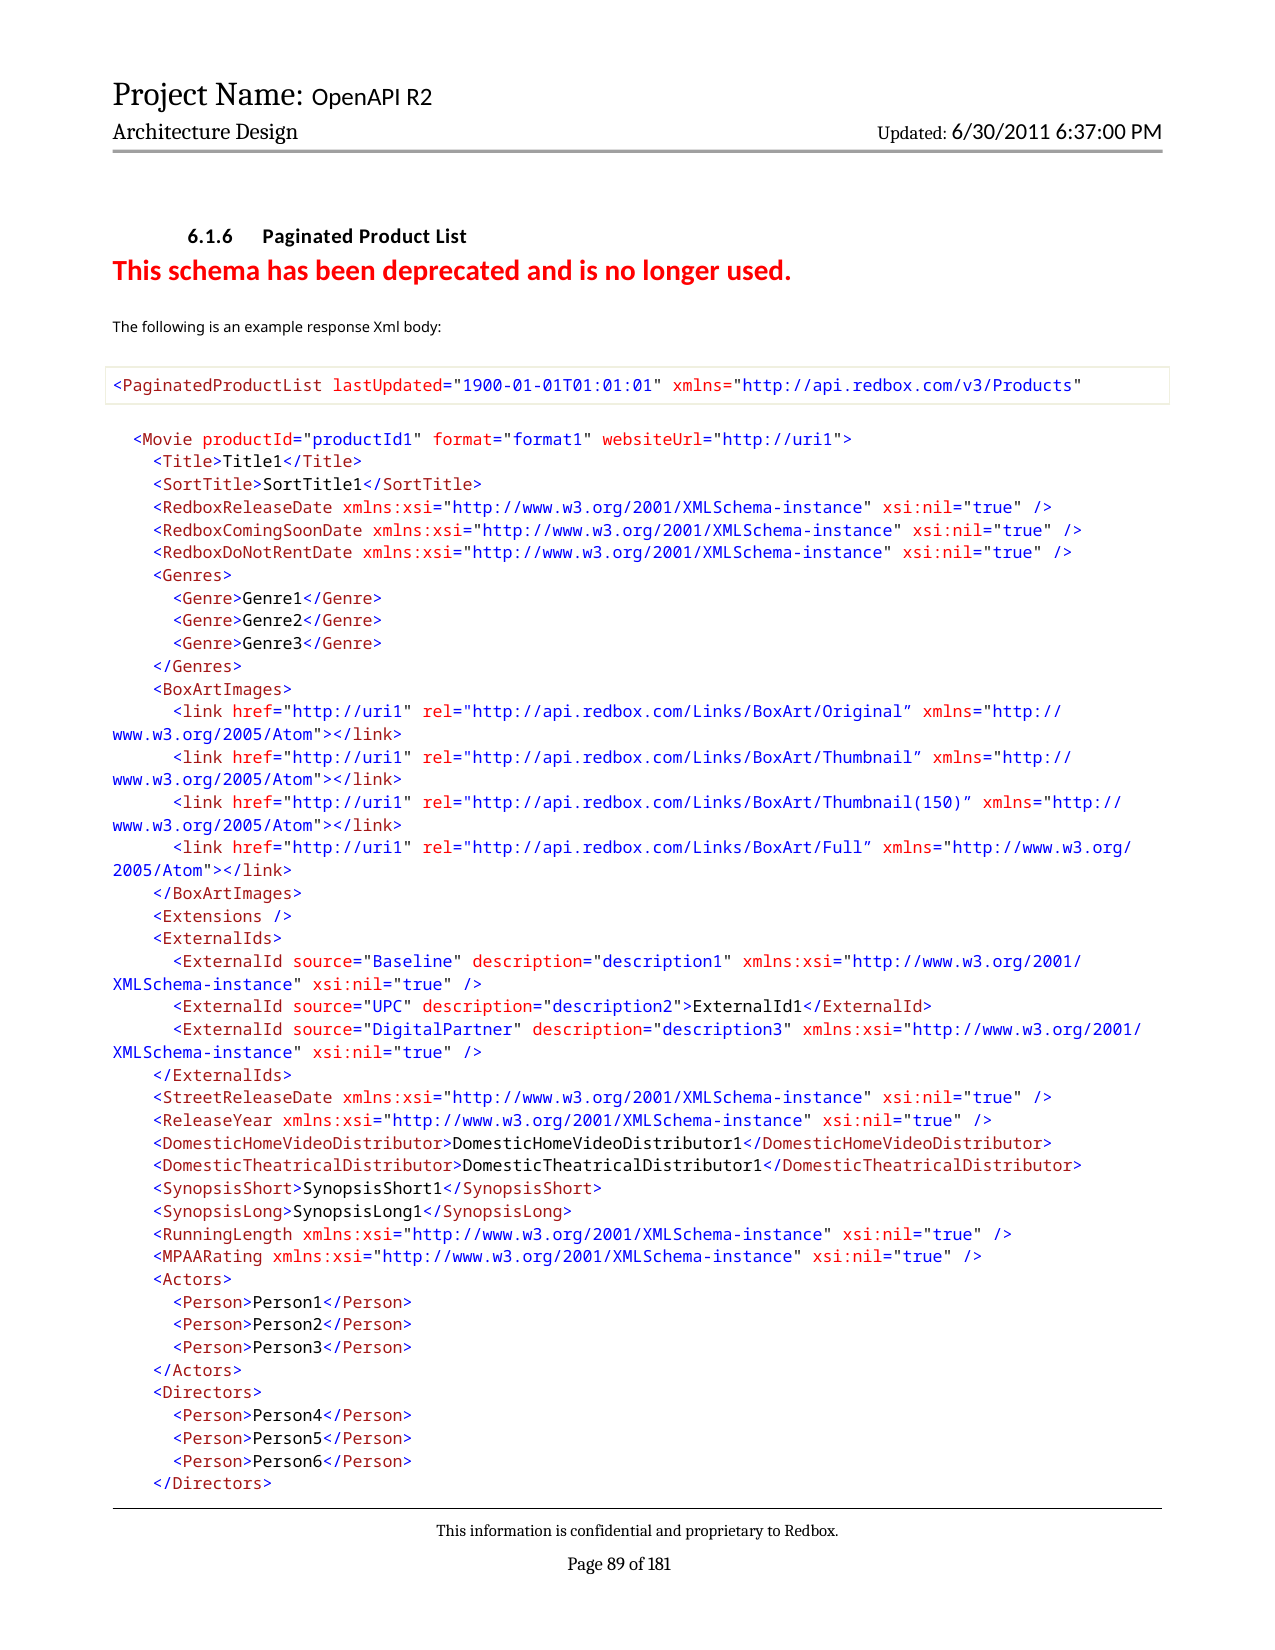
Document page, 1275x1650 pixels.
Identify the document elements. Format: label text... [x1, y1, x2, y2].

text <Person>Person1</Person> [112, 1290, 1162, 1313]
text </Genres> [112, 654, 1162, 677]
text <Person>Person3</Person> [112, 1336, 1162, 1358]
text <Title>Title1</Title> [112, 450, 1162, 473]
text <RedboxDoNotRentDate xmlns:xsi="http://www.w3.org/2001/XMLSchema-instance" xsi:nil="true" /> [112, 541, 1162, 563]
text <Person>Person4</Person> [112, 1404, 1162, 1426]
text <ExternalIds> [112, 927, 1162, 949]
text <Genre>Genre2</Genre> [112, 609, 1162, 632]
text <Extensions /> [112, 904, 1162, 927]
text <Genre>Genre1</Genre> [112, 586, 1162, 609]
text </Directors> [112, 1472, 1162, 1494]
text </Actors> [112, 1358, 1162, 1381]
text <Person>Person6</Person> [112, 1449, 1162, 1472]
text </ExternalIds> [112, 1063, 1162, 1086]
text <DomesticHomeVideoDistributor>DomesticHomeVideoDistributor1</DomesticHomeVideoDistributor> [112, 1131, 1162, 1154]
text <SortTitle>SortTitle1</SortTitle> [112, 473, 1162, 495]
text <Person>Person2</Person> [112, 1313, 1162, 1336]
text <Movie productId="productId1" format="format1" websiteUrl="http://uri1"> [112, 427, 1162, 450]
text <RedboxComingSoonDate xmlns:xsi="http://www.w3.org/2001/XMLSchema-instance" xsi:nil="true" /> [112, 518, 1162, 541]
text <link href="http://uri1" rel="http://api.redbox.com/Links/BoxArt/Thumbnail” xmlns="http://www.w3.org/2005/Atom"></link> [112, 745, 1162, 791]
text <SynopsisLong>SynopsisLong1</SynopsisLong> [112, 1199, 1162, 1222]
text <RedboxReleaseDate xmlns:xsi="http://www.w3.org/2001/XMLSchema-instance" xsi:nil="true" /> [112, 495, 1162, 518]
text <Person>Person5</Person> [112, 1426, 1162, 1449]
subtitle Paginated Product List [187, 224, 1162, 249]
text <link href="http://uri1" rel="http://api.redbox.com/Links/BoxArt/Full” xmlns="http://www.w3.org/2005/Atom"></link> [112, 836, 1162, 881]
text <MPAARating xmlns:xsi="http://www.w3.org/2001/XMLSchema-instance" xsi:nil="true" /> [112, 1245, 1162, 1267]
text <ReleaseYear xmlns:xsi="http://www.w3.org/2001/XMLSchema-instance" xsi:nil="true" /> [112, 1108, 1162, 1131]
text <Actors> [112, 1267, 1162, 1290]
text <ExternalId source="UPC" description="description2">ExternalId1</ExternalId> [112, 995, 1162, 1018]
text <BoxArtImages> [112, 677, 1162, 700]
text <Genre>Genre3</Genre> [112, 632, 1162, 654]
text <Genres> [112, 563, 1162, 586]
text <link href="http://uri1" rel="http://api.redbox.com/Links/BoxArt/Thumbnail(150)” xmlns="http://www.w3.org/2005/Atom"></link> [112, 791, 1162, 836]
text <ExternalId source="DigitalPartner" description="description3" xmlns:xsi="http://www.w3.org/2001/XMLSchema-instance" xsi:nil="true" /> [112, 1018, 1162, 1063]
text <Directors> [112, 1381, 1162, 1404]
text <link href="http://uri1" rel="http://api.redbox.com/Links/BoxArt/Original” xmlns="http://www.w3.org/2005/Atom"></link> [112, 700, 1162, 745]
text <SynopsisShort>SynopsisShort1</SynopsisShort> [112, 1177, 1162, 1199]
text This schema has been deprecated and is no longer used. [112, 252, 1162, 288]
text <ExternalId source="Baseline" description="description1" xmlns:xsi="http://www.w3.org/2001/XMLSchema-instance" xsi:nil="true" /> [112, 949, 1162, 995]
text <PaginatedProductList lastUpdated="1900-01-01T01:01:01" xmlns="http://api.redbox.com/v3/Products" [106, 368, 1169, 403]
text The following is an example response Xml body: [112, 317, 1162, 337]
text <RunningLength xmlns:xsi="http://www.w3.org/2001/XMLSchema-instance" xsi:nil="true" /> [112, 1222, 1162, 1245]
text <DomesticTheatricalDistributor>DomesticTheatricalDistributor1</DomesticTheatricalDistributor> [112, 1154, 1162, 1177]
text <StreetReleaseDate xmlns:xsi="http://www.w3.org/2001/XMLSchema-instance" xsi:nil="true" /> [112, 1086, 1162, 1108]
text </BoxArtImages> [112, 881, 1162, 904]
